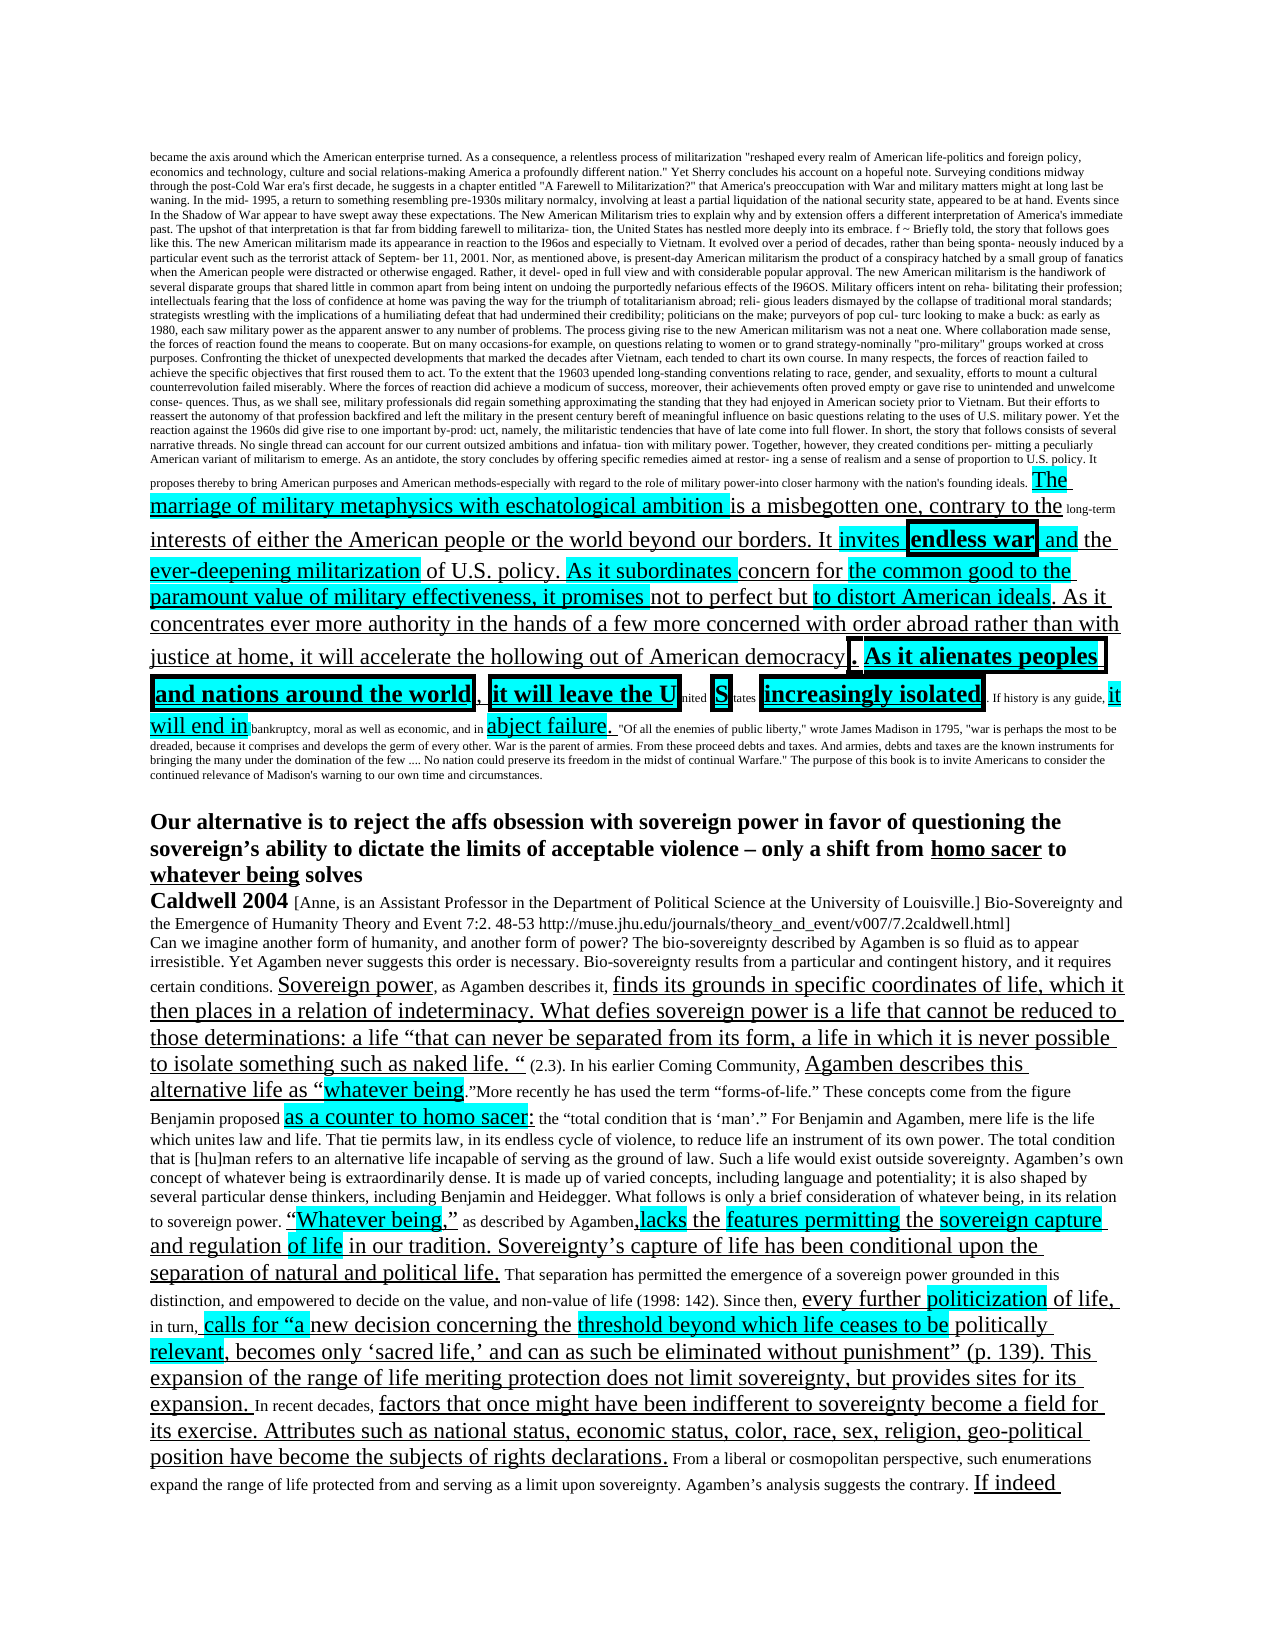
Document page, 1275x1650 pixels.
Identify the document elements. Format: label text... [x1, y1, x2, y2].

text Our alternative is to reject the affs obsession with sovereign power in favor of questioning the sovereign’s ability to dictate the limits of acceptable violence – only a shift from homo sacer to whatever being solves [150, 808, 1125, 887]
text Caldwell 2004 [Anne, is an Assistant Professor in the Department of Political Science at the University of Louisville.] Bio-Sovereignty and the Emergence of Humanity Theory and Event 7:2. 48-53 http://muse.jhu.edu/journals/theory_and_event/v007/7.2caldwell.html] [150, 887, 1125, 933]
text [150, 933, 1125, 1496]
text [150, 150, 1125, 782]
